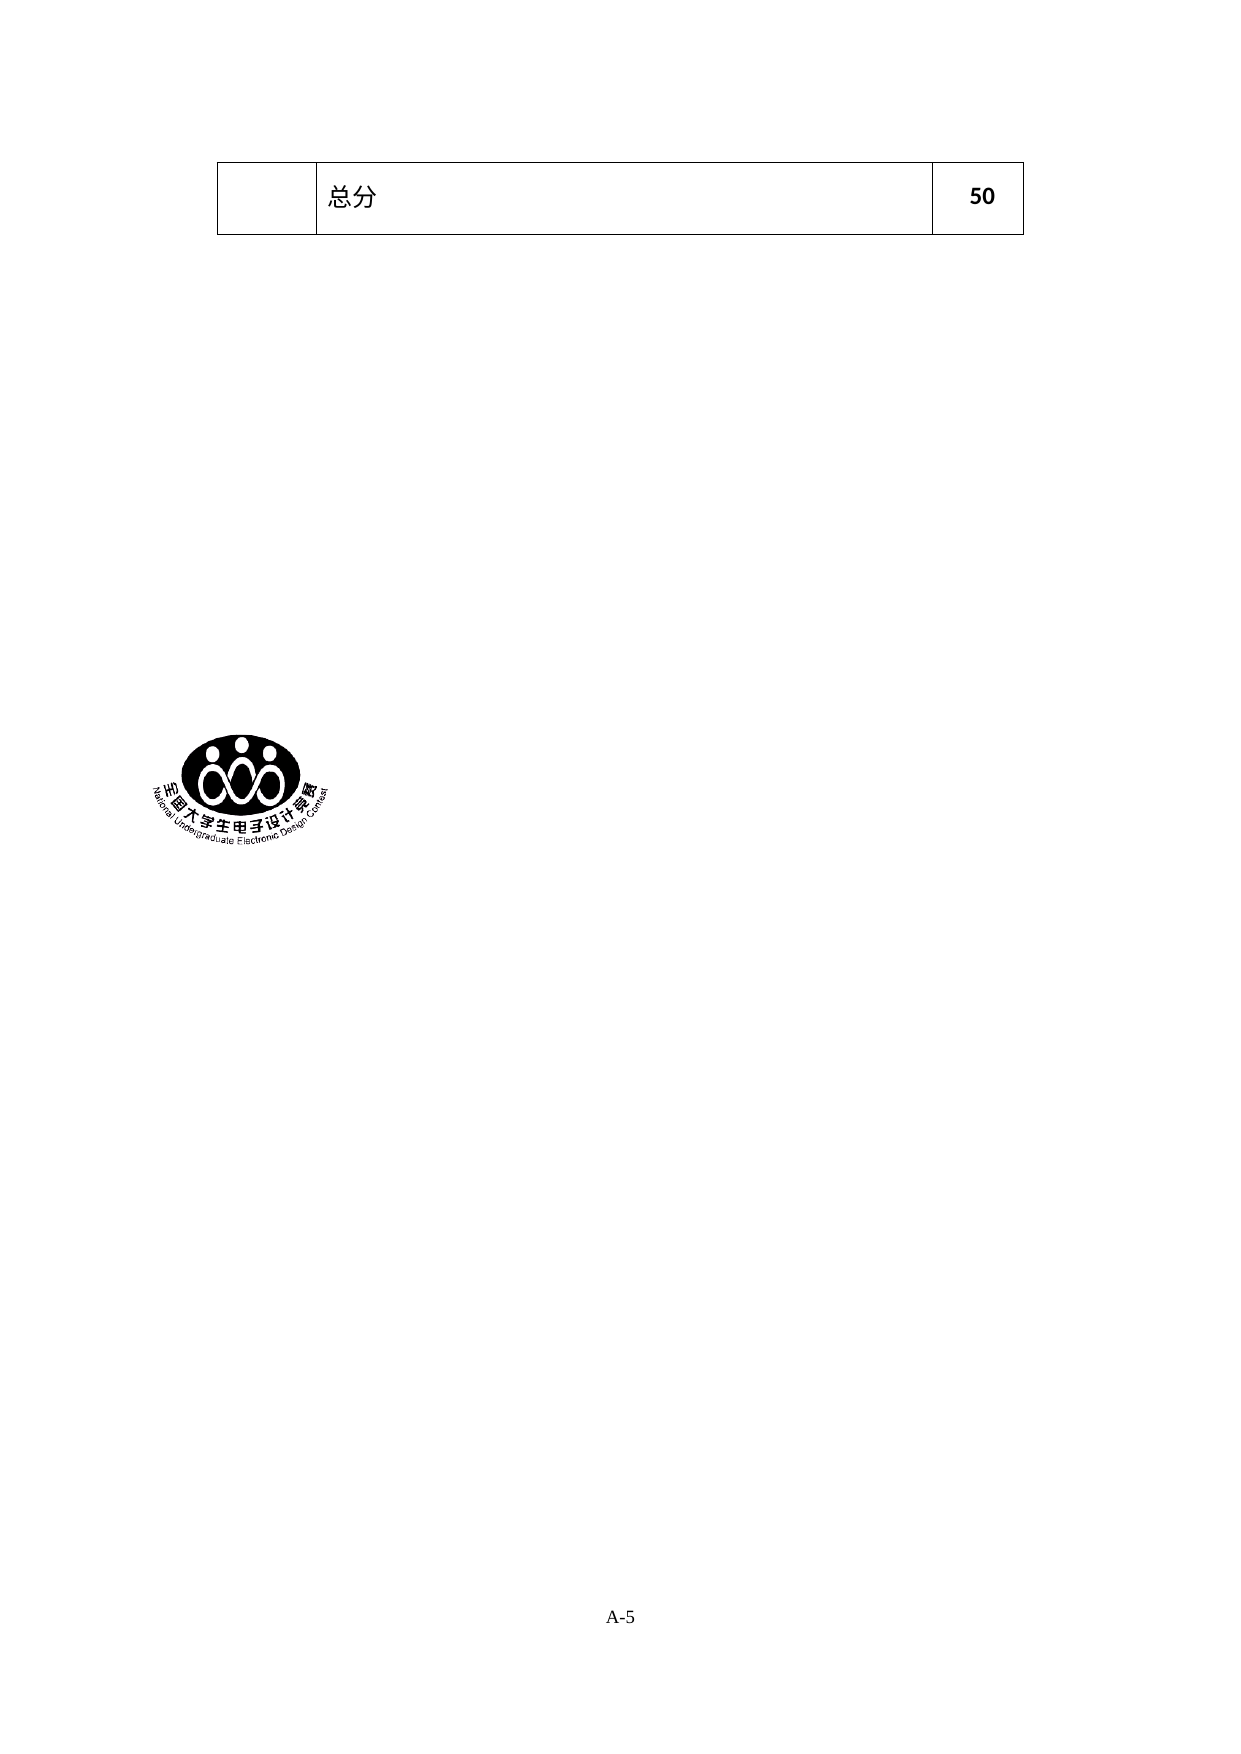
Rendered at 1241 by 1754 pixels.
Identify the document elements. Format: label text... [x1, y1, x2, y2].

table_cell 总分 [317, 163, 932, 234]
table_cell 50 [933, 163, 1023, 234]
